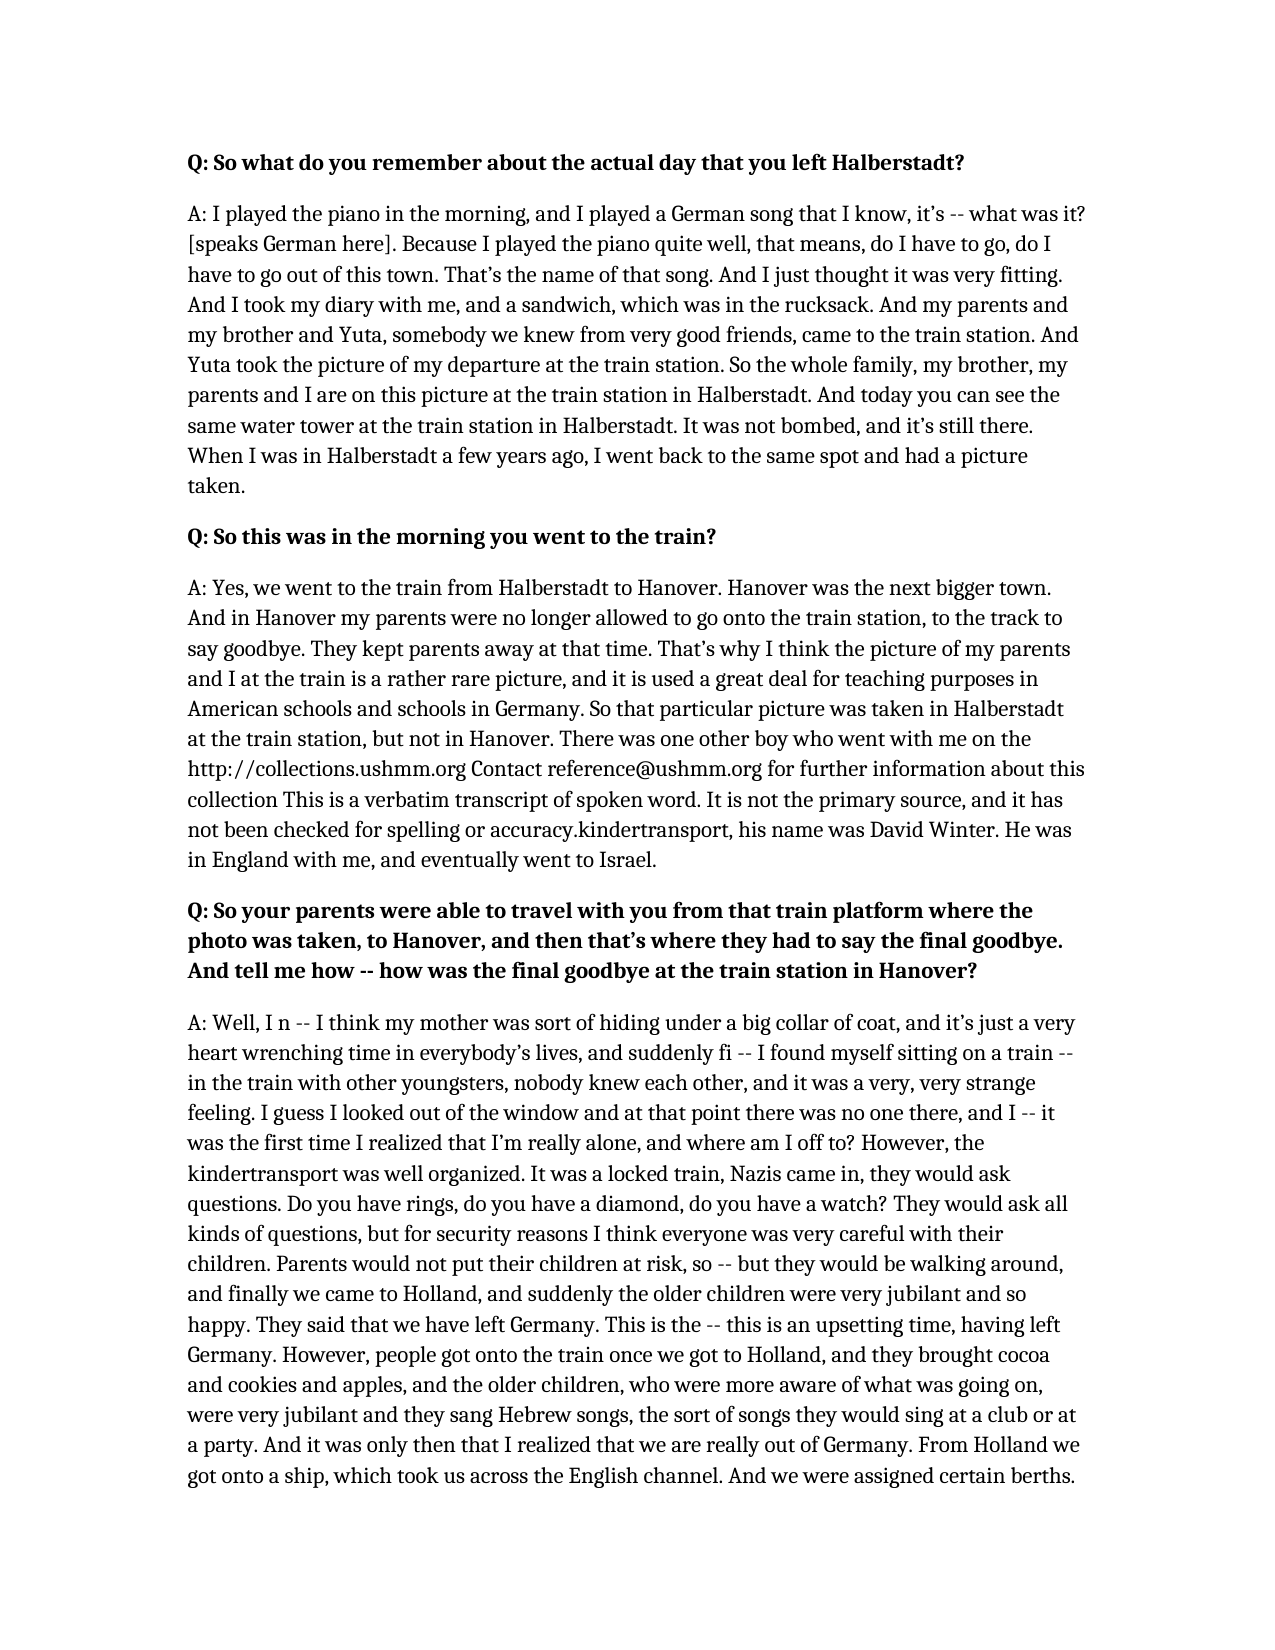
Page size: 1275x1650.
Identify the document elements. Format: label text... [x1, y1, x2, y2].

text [187, 1009, 1087, 1489]
text Q: So your parents were able to travel with you from that train platform where the photo was taken, to Hanover, and then that’s where they had to say the final goodbye. And tell me how -- how was the final goodbye at the train station in Hanover? [187, 898, 1087, 985]
text A: I played the piano in the morning, and I played a German song that I know, it’s -- what was it? [speaks German here]. Because I played the piano quite well, that means, do I have to go, do I have to go out of this town. That’s the name of that song. And I just thought it was very fitting. And I took my diary with me, and a sandwich, which was in the rucksack. And my parents and my brother and Yuta, somebody we knew from very good friends, came to the train station. And Yuta took the picture of my departure at the train station. So the whole family, my brother, my parents and I are on this picture at the train station in Halberstadt. And today you can see the same water tower at the train station in Halberstadt. It was not bombed, and it’s still there. When I was in Halberstadt a few years ago, I went back to the same spot and had a picture taken. [187, 201, 1087, 499]
text Q: So what do you remember about the actual day that you left Halberstadt? [187, 150, 1087, 176]
text A: Yes, we went to the train from Halberstadt to Hanover. Hanover was the next bigger town. And in Hanover my parents were no longer allowed to go onto the train station, to the track to say goodbye. They kept parents away at that time. That’s why I think the picture of my parents and I at the train is a rather rare picture, and it is used a great deal for teaching purposes in American schools and schools in Germany. So that particular picture was taken in Halberstadt at the train station, but not in Hanover. There was one other boy who went with me on the http://collections.ushmm.org Contact reference@ushmm.org for further information about this collection This is a verbatim transcript of spoken word. It is not the primary source, and it has not been checked for spelling or accuracy.kindertransport, his name was David Winter. He was in England with me, and eventually went to Israel. [187, 575, 1087, 873]
text Q: So this was in the morning you went to the train? [187, 524, 1087, 550]
